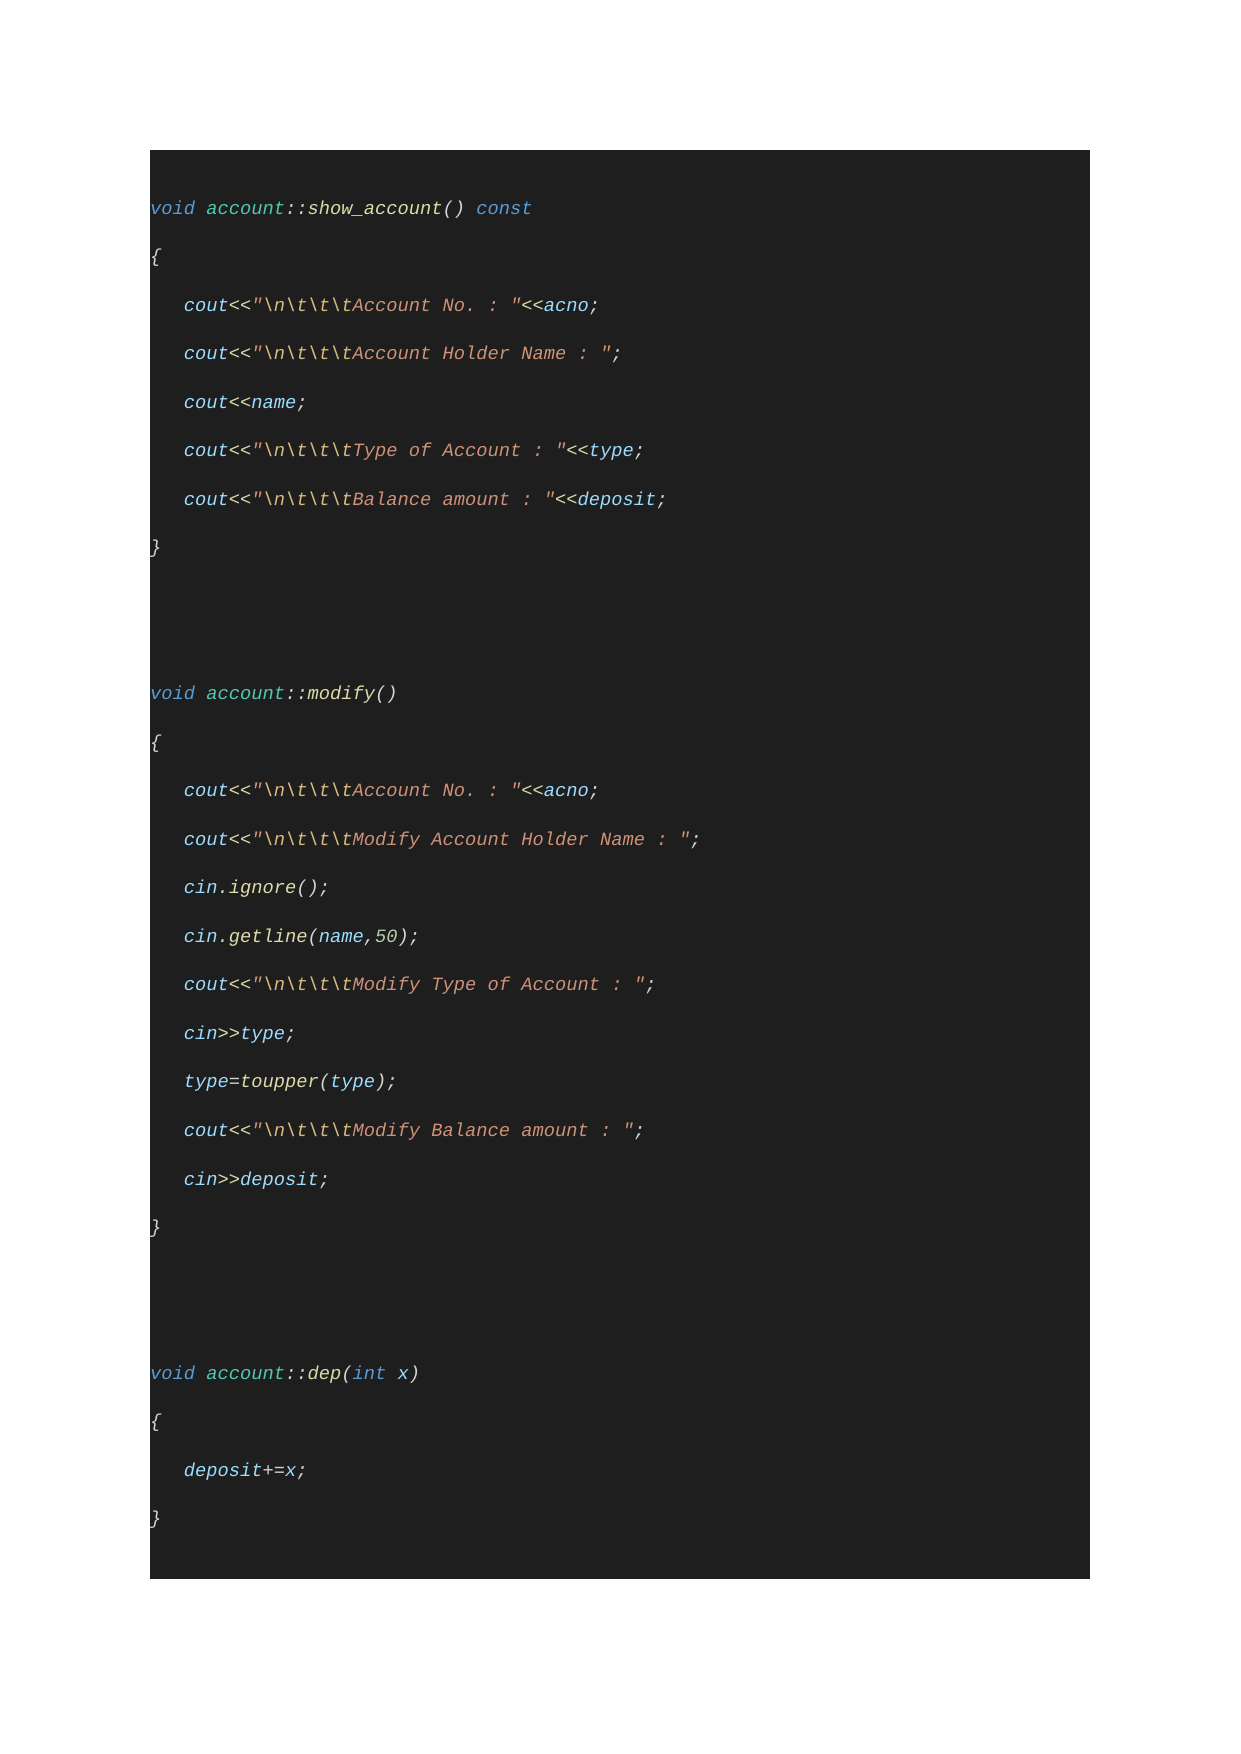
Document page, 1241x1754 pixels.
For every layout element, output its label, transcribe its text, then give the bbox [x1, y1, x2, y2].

text cin.getline(name,50); [150, 927, 1090, 948]
text void account::show_account() const [150, 198, 1090, 220]
text cin>>deposit; [150, 1169, 1090, 1191]
text { [150, 247, 1090, 268]
text { [150, 1412, 1090, 1433]
text cout<<"\n\t\t\tType of Account : "<<type; [150, 441, 1090, 462]
text cout<<"\n\t\t\tModify Balance amount : "; [150, 1121, 1090, 1142]
text cout<<"\n\t\t\tAccount No. : "<<acno; [150, 296, 1090, 317]
text type=toupper(type); [150, 1072, 1090, 1093]
text void account::dep(int x) [150, 1363, 1090, 1385]
text cin>>type; [150, 1024, 1090, 1045]
text cout<<"\n\t\t\tBalance amount : "<<deposit; [150, 490, 1090, 511]
text void account::modify() [150, 684, 1090, 705]
text cin.ignore(); [150, 878, 1090, 899]
text } [150, 1218, 1090, 1239]
text } [150, 1509, 1090, 1530]
text } [150, 538, 1090, 559]
text cout<<"\n\t\t\tModify Account Holder Name : "; [150, 829, 1090, 851]
text { [150, 732, 1090, 754]
text cout<<"\n\t\t\tModify Type of Account : "; [150, 975, 1090, 996]
text deposit+=x; [150, 1461, 1090, 1482]
text cout<<name; [150, 393, 1090, 414]
text cout<<"\n\t\t\tAccount Holder Name : "; [150, 344, 1090, 365]
text cout<<"\n\t\t\tAccount No. : "<<acno; [150, 781, 1090, 802]
